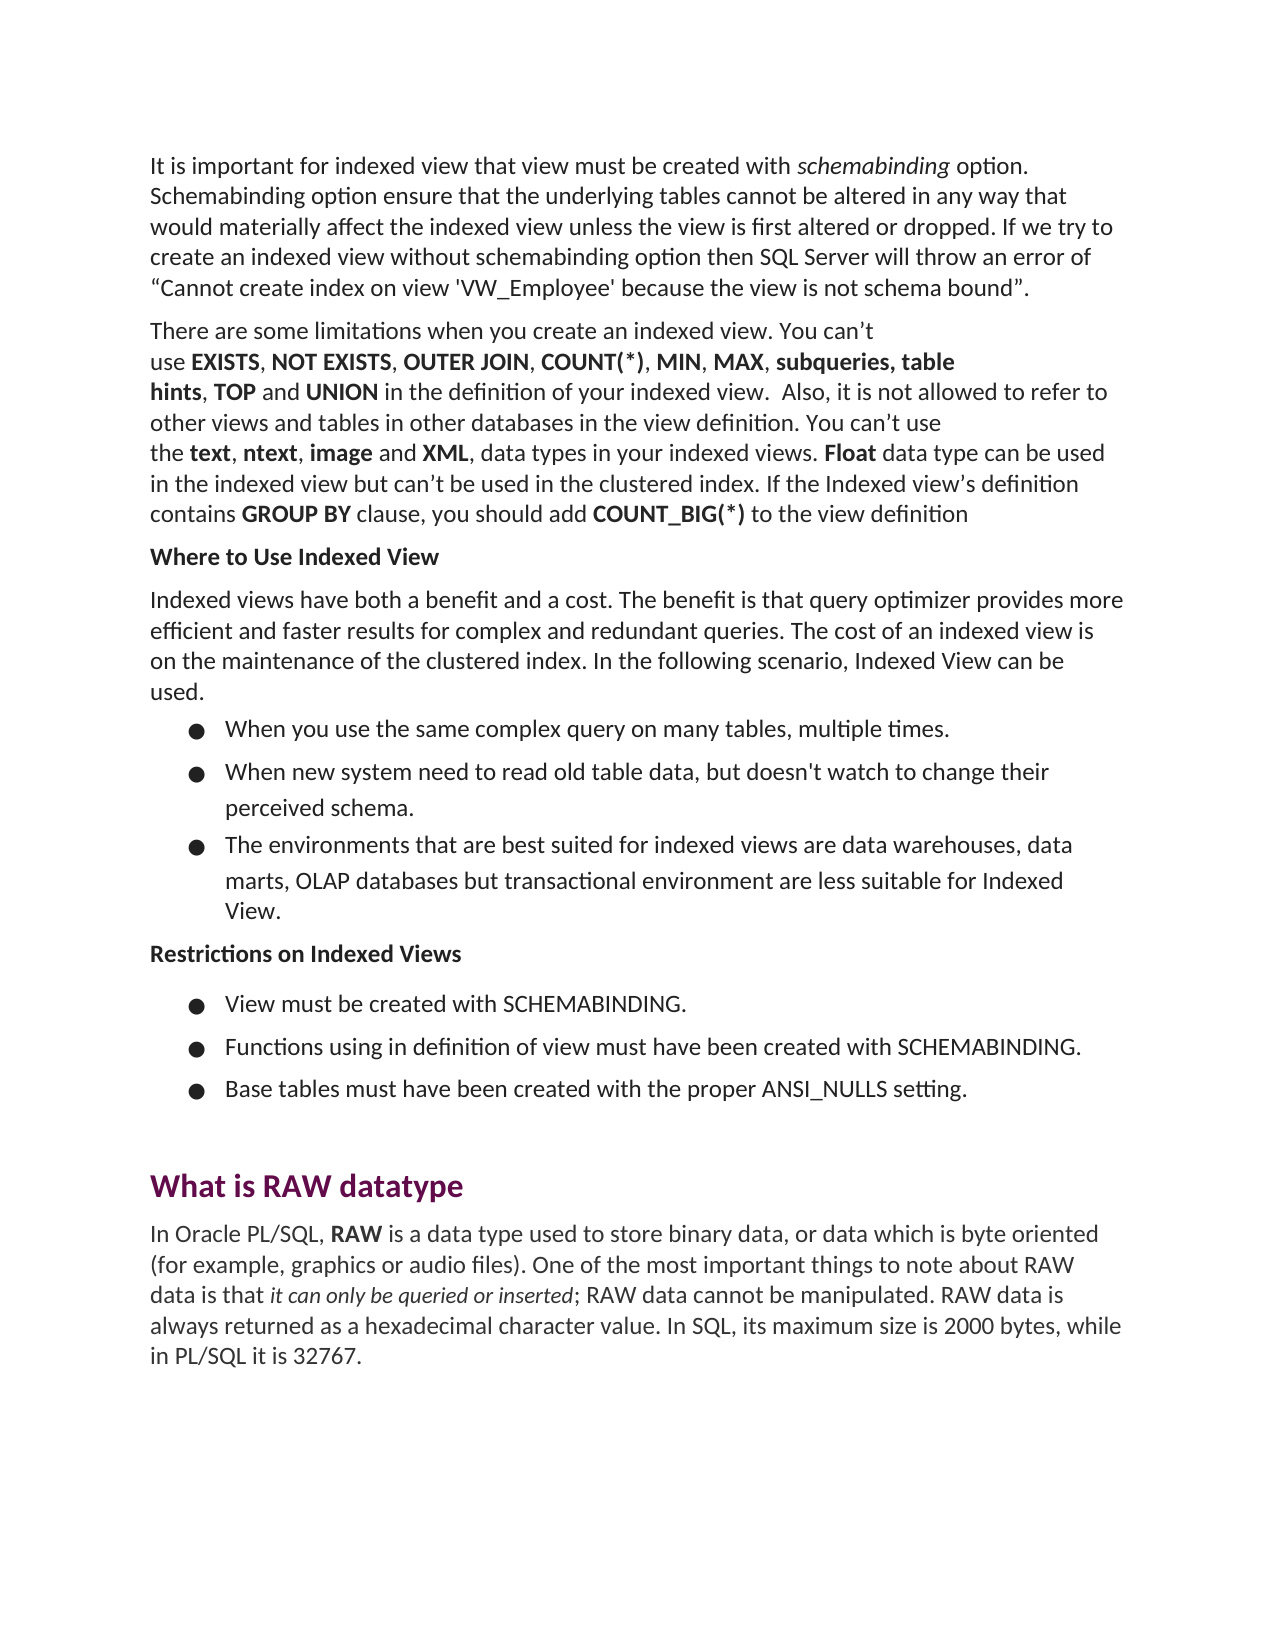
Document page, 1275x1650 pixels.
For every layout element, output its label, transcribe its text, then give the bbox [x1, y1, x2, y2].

text Indexed views have both a benefit and a cost. The benefit is that query optimizer provides more efficient and faster results for complex and redundant queries. The cost of an indexed view is on the maintenance of the clustered index. In the following scenario, Indexed View can be used. [150, 584, 1125, 706]
subtitle What is RAW datatype [150, 1165, 1125, 1206]
list Functions using in definition of view must have been created with SCHEMABINDING. [187, 1024, 1125, 1067]
text Restrictions on Indexed Views [150, 938, 1125, 969]
text Where to Use Indexed View [150, 541, 1125, 572]
list The environments that are best suited for indexed views are data warehouses, data marts, OLAP databases but transactional environment are less suitable for Indexed View. [187, 822, 1125, 926]
list When new system need to read old table data, but doesn't watch to change their perceived schema. [187, 749, 1125, 822]
text There are some limitations when you create an indexed view. You can’t use EXISTS, NOT EXISTS, OUTER JOIN, COUNT(*), MIN, MAX, subqueries, table hints, TOP and UNION in the definition of your indexed view. Also, it is not allowed to refer to other views and tables in other databases in the view definition. You can’t use the text, ntext, image and XML, data types in your indexed views. Float data type can be used in the indexed view but can’t be used in the clustered index. If the Indexed view’s definition contains GROUP BY clause, you should add COUNT_BIG(*) to the view definition [874, 315, 1125, 529]
list Base tables must have been created with the proper ANSI_NULLS setting. [187, 1067, 1125, 1110]
list View must be created with SCHEMABINDING. [187, 982, 1125, 1024]
list When you use the same complex query on many tables, multiple times. [187, 706, 1125, 749]
text In Oracle PL/SQL, RAW is a data type used to store binary data, or data which is byte oriented (for example, graphics or audio files). One of the most important things to note about RAW data is that it can only be queried or inserted; RAW data cannot be manipulated. RAW data is always returned as a hexadecimal character value. In SQL, its maximum size is 2000 bytes, while in PL/SQL it is 32767. [150, 1218, 1125, 1371]
